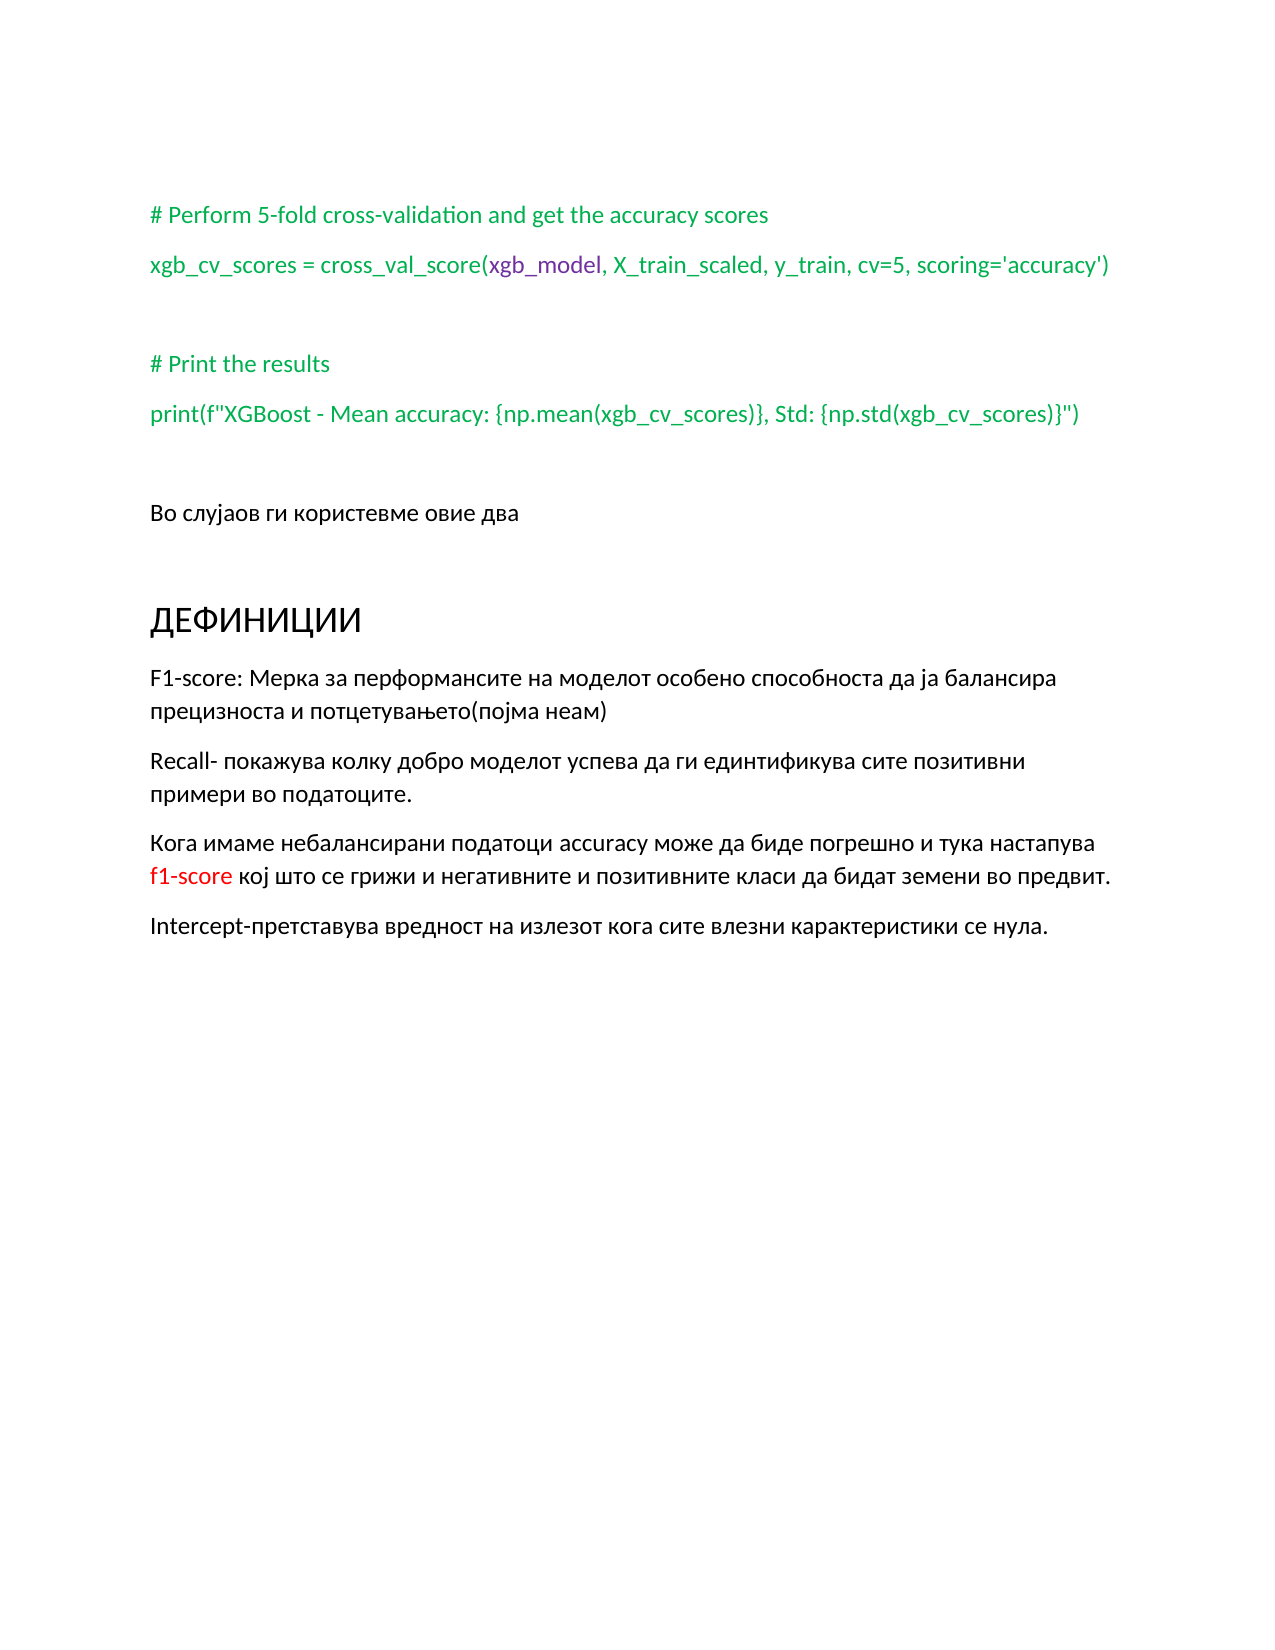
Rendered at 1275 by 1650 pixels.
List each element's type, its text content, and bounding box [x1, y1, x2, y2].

text Intercept-претставува вредност на излезот кога сите влезни карактеристики се нула. [150, 910, 1125, 940]
text F1-score: Мерка за перформансите на моделот особено способноста да ја балансира прецизноста и потцетувањето(појма неам) [150, 662, 1125, 726]
text Кога имаме небалансирани податоци accuracy може да биде погрешно и тука настапува f1-score кој што се грижи и негативните и позитивните класи да бидат земени во предвит. [150, 827, 1125, 891]
text # Print the results [150, 348, 1125, 379]
text xgb_cv_scores = cross_val_score(xgb_model, X_train_scaled, y_train, cv=5, scoring='accuracy') [150, 249, 1125, 280]
text ДЕФИНИЦИИ [150, 596, 1125, 642]
text Во слујаов ги користевме овие два [150, 497, 1125, 528]
text print(f"XGBoost - Mean accuracy: {np.mean(xgb_cv_scores)}, Std: {np.std(xgb_cv_scores)}") [150, 398, 1125, 428]
text # Perform 5-fold cross-validation and get the accuracy scores [150, 199, 1125, 230]
text Recall- покажува колку добро моделот успева да ги единтификува сите позитивни примери во податоците. [150, 745, 1125, 808]
